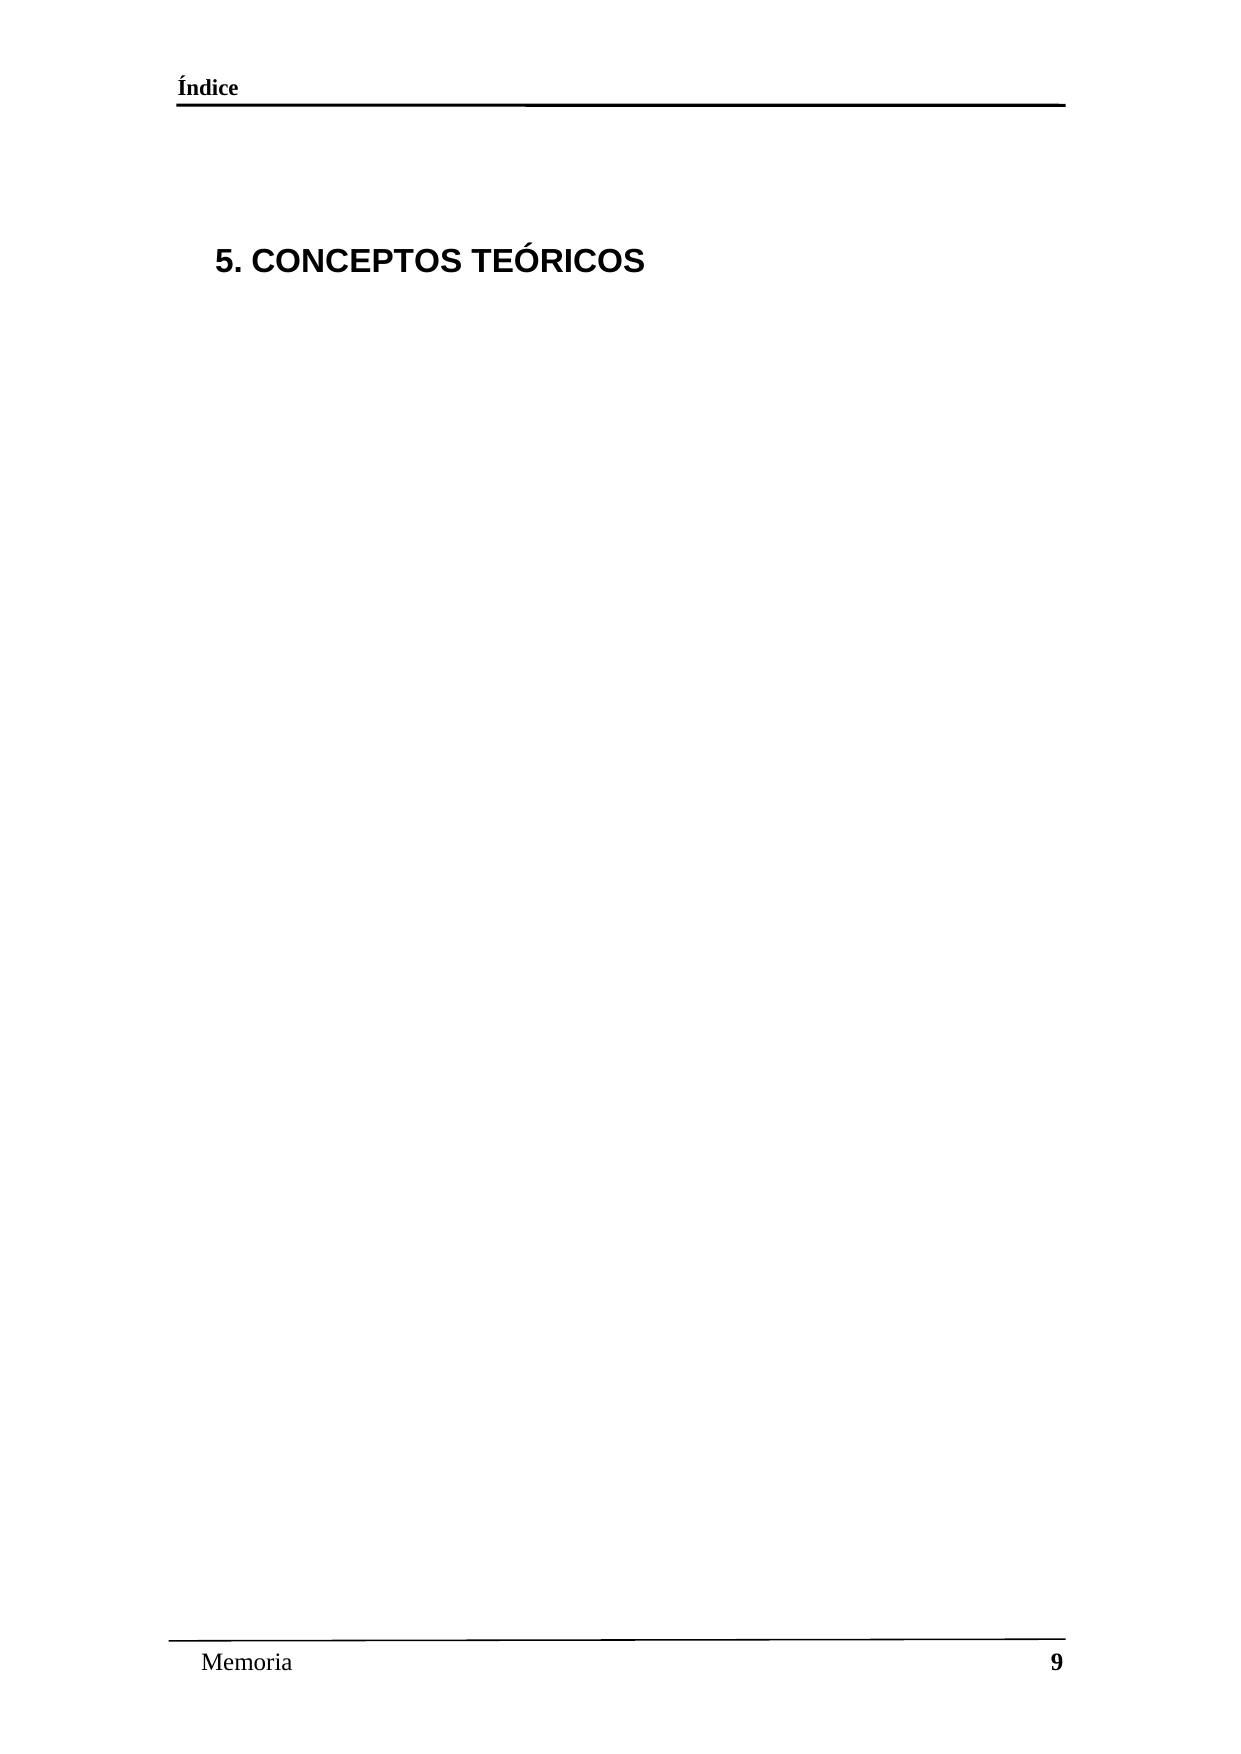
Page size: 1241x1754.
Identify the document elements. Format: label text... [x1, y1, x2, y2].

subtitle Conceptos teóricos [215, 241, 1063, 279]
